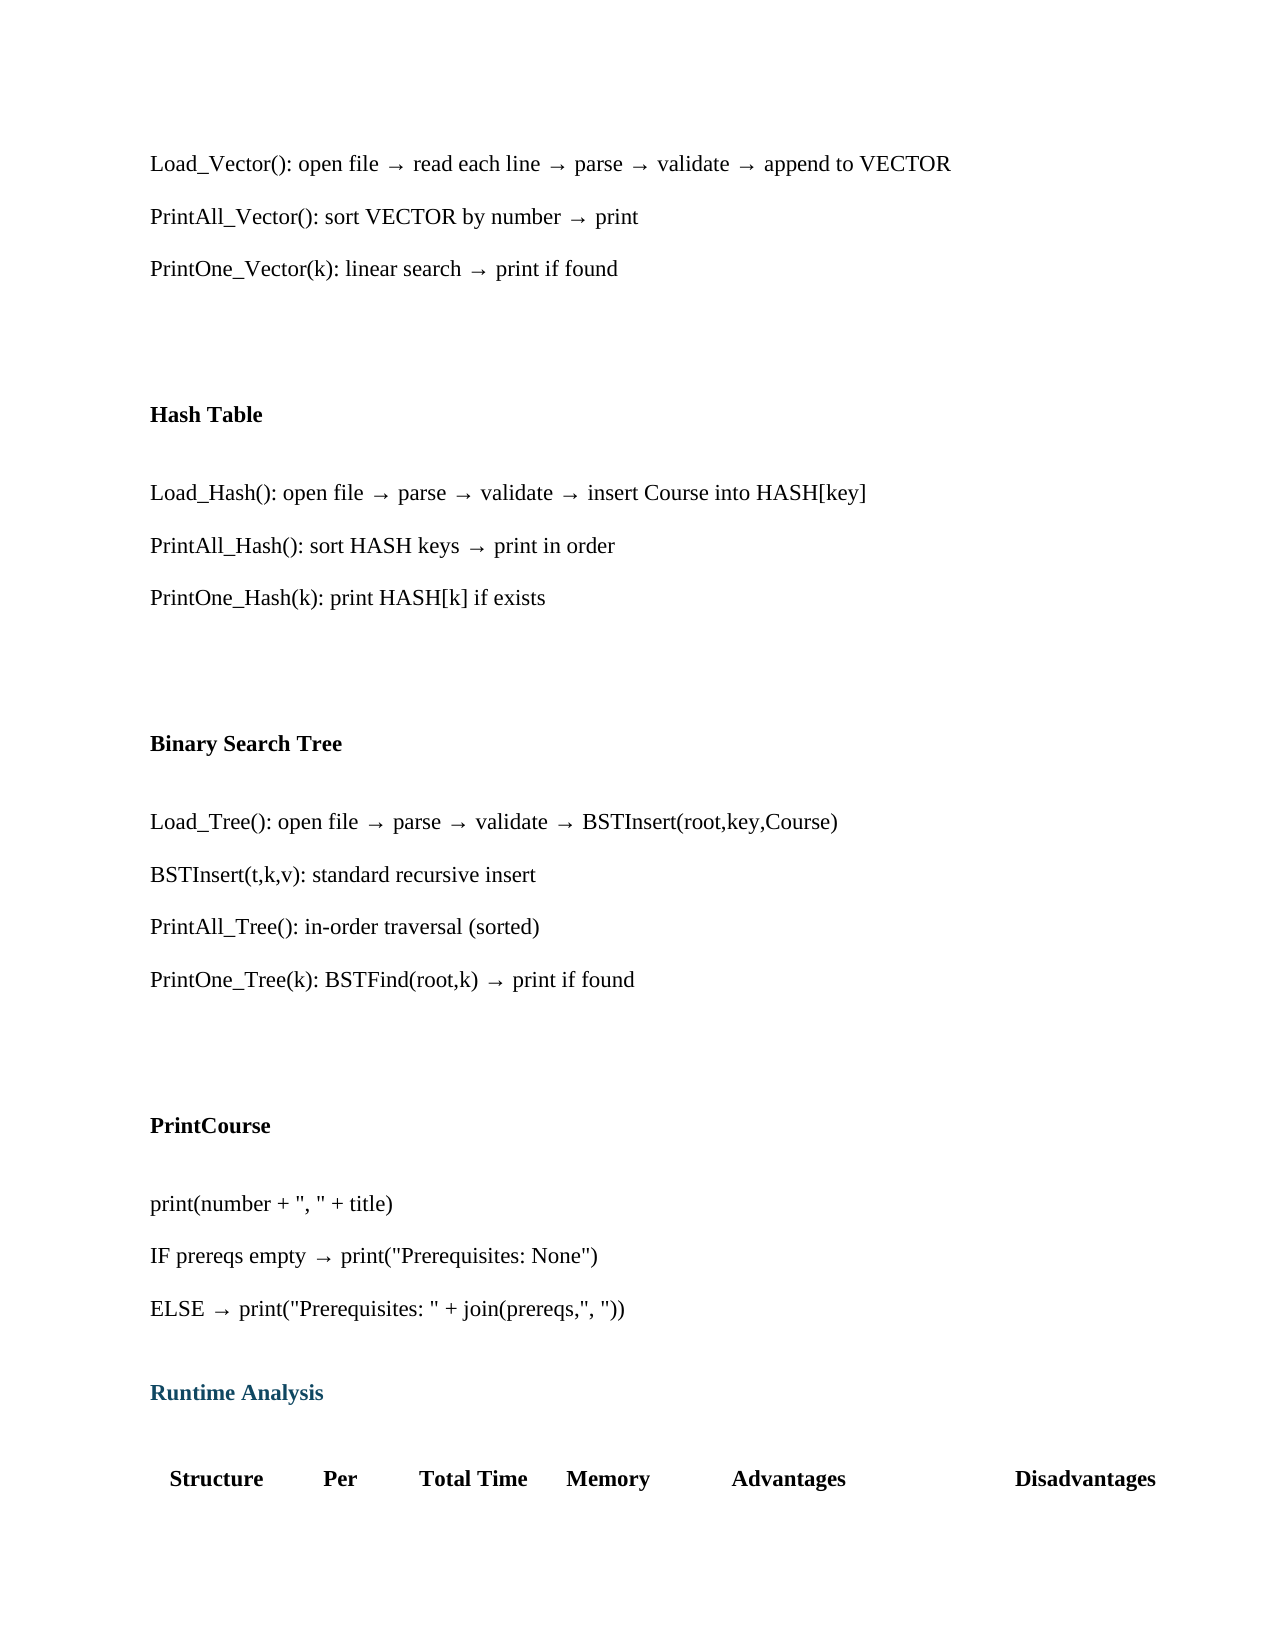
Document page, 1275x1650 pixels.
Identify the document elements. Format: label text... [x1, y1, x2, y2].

text Load_Vector(): open file → read each line → parse → validate → append to VECTOR PrintAll_Vector(): sort VECTOR by number → print PrintOne_Vector(k): linear search → print if found [150, 150, 1125, 342]
table_header Per Insert [283, 1463, 398, 1494]
text Hash Table [150, 401, 1125, 428]
text Load_Tree(): open file → parse → validate → BSTInsert(root,key,Course) BSTInsert(t,k,v): standard recursive insert PrintAll_Tree(): in-order traversal (sorted) PrintOne_Tree(k): BSTFind(root,k) → print if found [150, 808, 1125, 1053]
table_header Advantages [668, 1463, 910, 1494]
table_header Memory [549, 1463, 667, 1494]
table_header Disadvantages [910, 1463, 1261, 1494]
table_header Structure [150, 1463, 283, 1494]
text Binary Search Tree [150, 730, 1125, 757]
text Load_Hash(): open file → parse → validate → insert Course into HASH[key] PrintAll_Hash(): sort HASH keys → print in order PrintOne_Hash(k): print HASH[k] if exists [150, 479, 1125, 671]
text print(number + ", " + title) IF prereqs empty → print("Prerequisites: None") ELSE → print("Prerequisites: " + join(prereqs,", ")) [150, 1189, 1125, 1321]
table_header Total Time [398, 1463, 549, 1494]
text PrintCourse [150, 1112, 1125, 1138]
subtitle Runtime Analysis [150, 1379, 1125, 1405]
